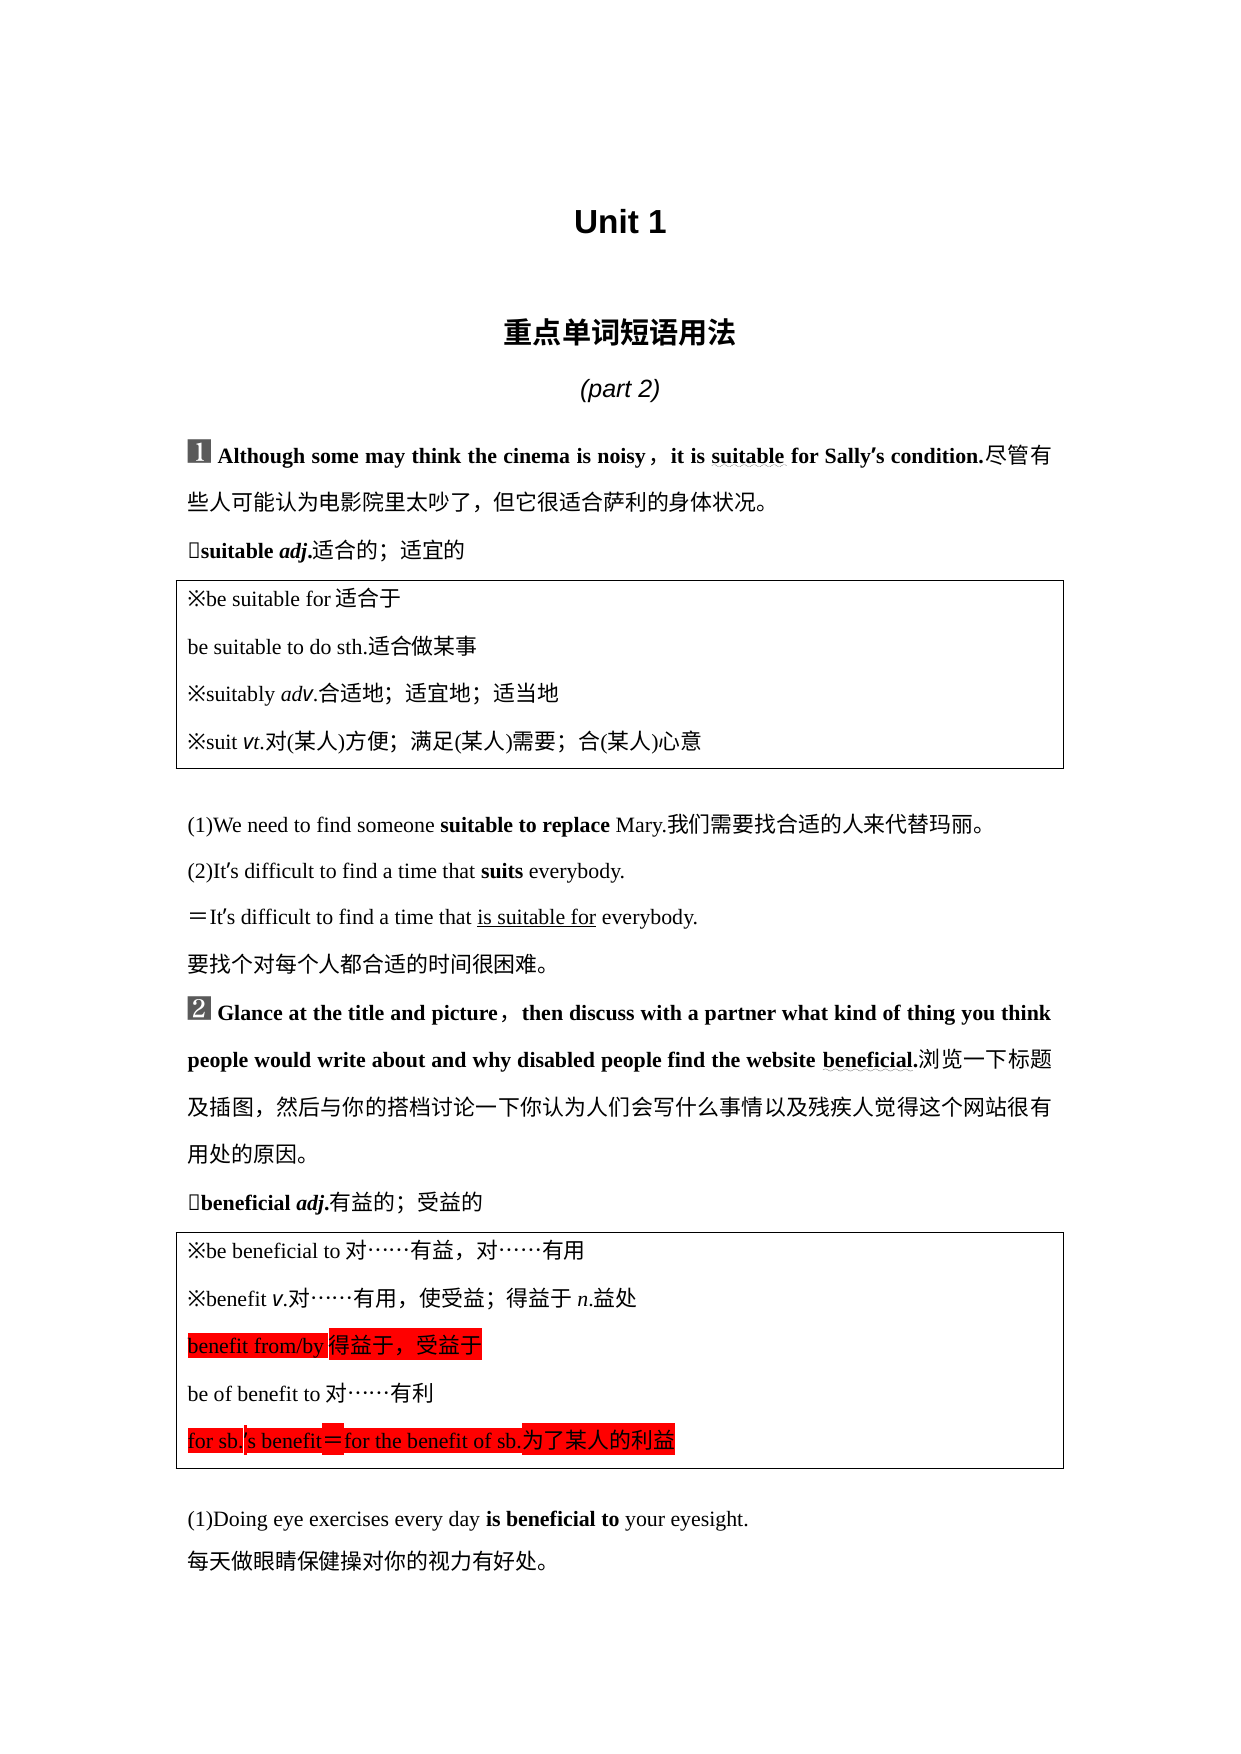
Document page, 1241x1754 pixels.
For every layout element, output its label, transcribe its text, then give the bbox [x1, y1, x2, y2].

picture [187, 439, 211, 463]
table_header ※be beneficial to对……有益，对……有用 ※benefit v.对……有用，使受益；得益于 n.益处 benefit from/by得益于，受益于 be of benefit to对……有利 for sb.’s benefit＝for the benefit of sb.为了某人的利益 [177, 1233, 1063, 1468]
table_header ※be suitable for适合于 be suitable to do sth.适合做某事 ※suitably adv.合适地；适宜地；适当地 ※suit vt.对(某人)方便；满足(某人)需要；合(某人)心意 [177, 581, 1063, 768]
text 重点单词短语用法 [187, 309, 1053, 351]
text (1)We need to find someone suitable to replace Mary.我们需要找合适的人来代替玛丽。 [187, 807, 1053, 839]
subtitle Unit 1 [187, 189, 1053, 254]
picture [187, 996, 211, 1020]
text ＝It’s difficult to find a time that is suitable for everybody. [187, 899, 1053, 931]
text suitable adj.适合的；适宜的 [187, 533, 1053, 564]
text beneficial adj.有益的；受益的 [187, 1184, 1053, 1216]
text (part 2) [187, 373, 1053, 405]
text Glance at the title and picture，then discuss with a partner what kind of thing you think people would write about and why disabled people find the website beneficial.浏览一下标题及插图，然后与你的搭档讨论一下你认为人们会写什么事情以及残疾人觉得这个网站很有用处的原因。 [187, 994, 1053, 1169]
text Although some may think the cinema is noisy，it is suitable for Sally’s condition.尽管有些人可能认为电影院里太吵了，但它很适合萨利的身体状况。 [187, 438, 1053, 517]
text 要找个对每个人都合适的时间很困难。 [187, 947, 1053, 979]
text (1)Doing eye exercises every day is beneficial to your eyesight. [187, 1506, 1053, 1532]
text (2)It’s difficult to find a time that suits everybody. [187, 855, 1053, 884]
text 每天做眼睛保健操对你的视力有好处。 [187, 1544, 1053, 1576]
